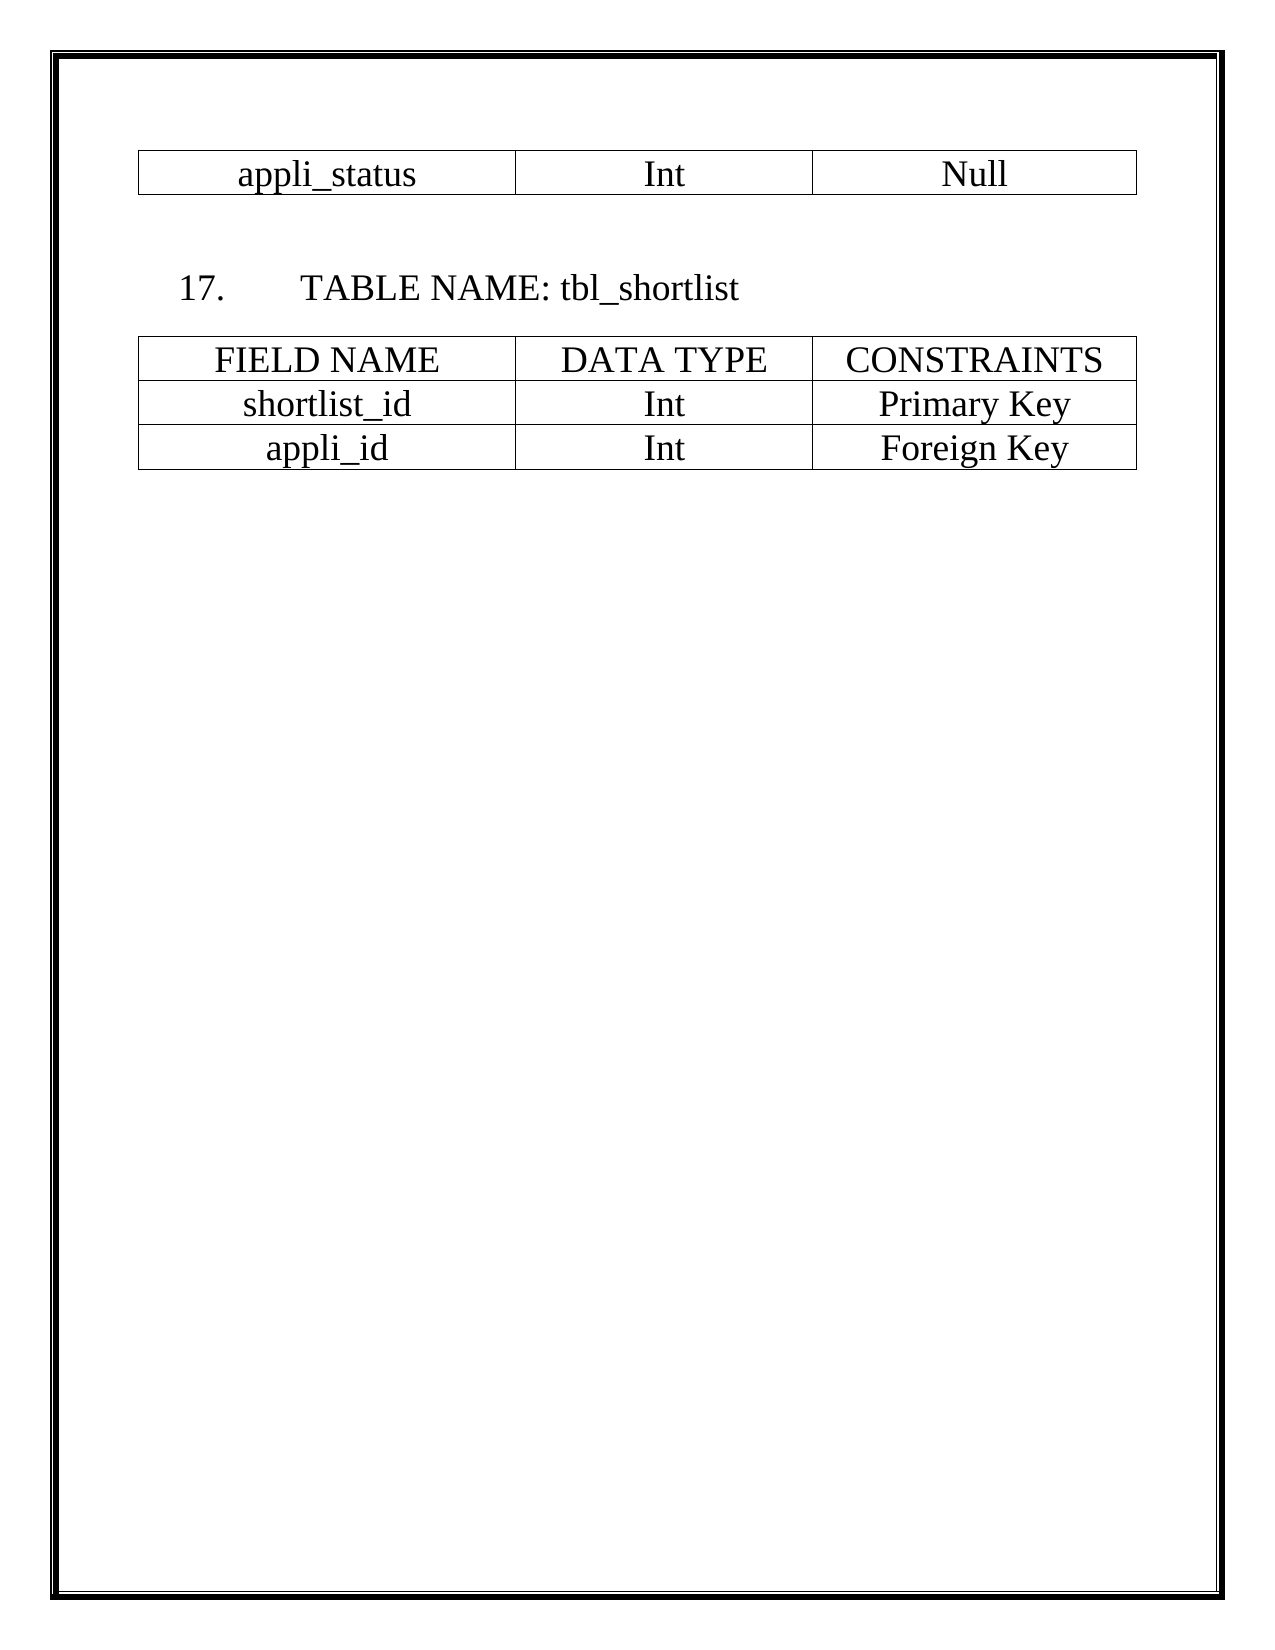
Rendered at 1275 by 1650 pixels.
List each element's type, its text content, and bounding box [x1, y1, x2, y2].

table_cell Foreign Key [813, 425, 1136, 468]
table_cell appli_status [139, 151, 515, 194]
table_cell shortlist_id [139, 381, 515, 424]
table_cell Int [516, 381, 812, 424]
table_header DATA TYPE [516, 337, 812, 380]
table_header CONSTRAINTS [813, 337, 1136, 380]
table_cell appli_id [139, 425, 515, 468]
list TABLE NAME: tbl_shortlist [178, 266, 1125, 309]
table_cell Int [516, 425, 812, 468]
table_cell Primary Key [813, 381, 1136, 424]
table_cell Null [813, 151, 1136, 194]
table_cell Int [516, 151, 812, 194]
table_header FIELD NAME [139, 337, 515, 380]
